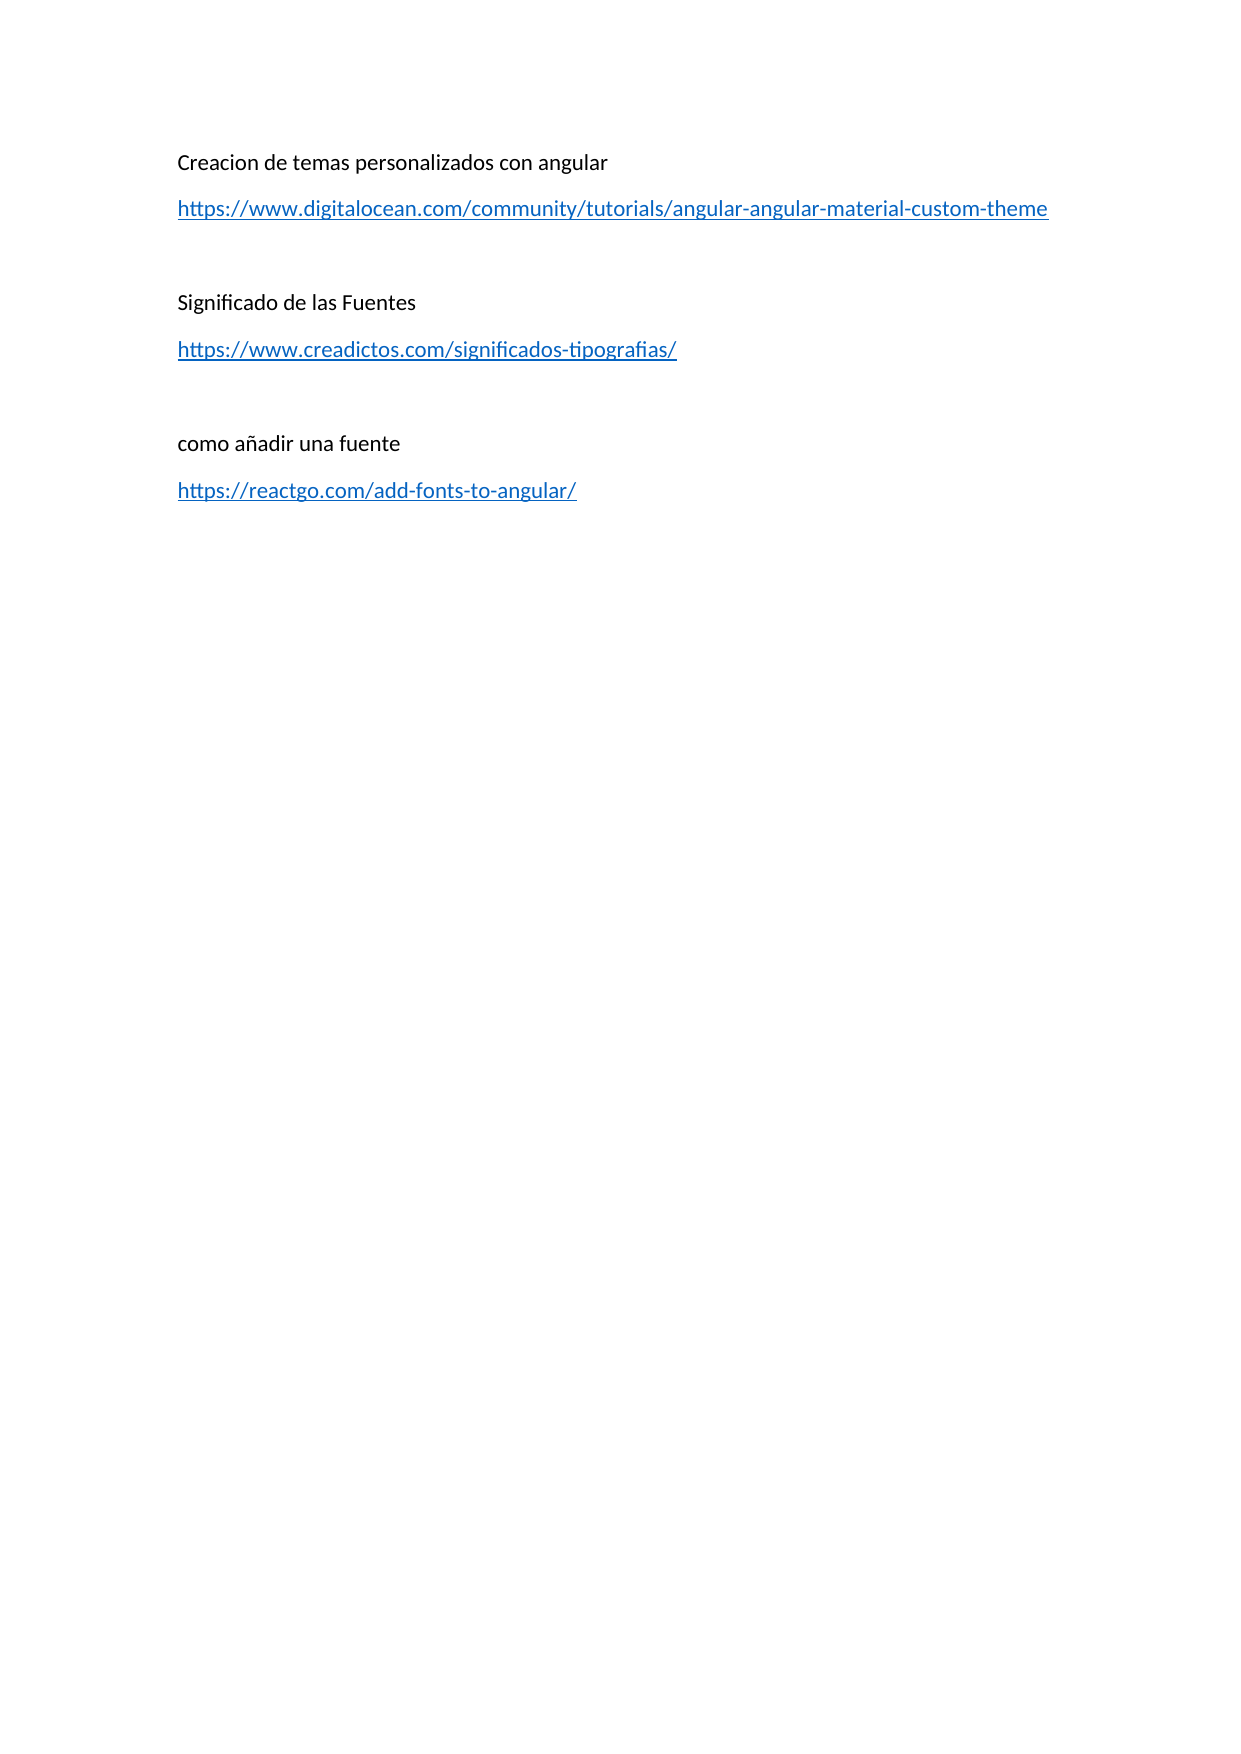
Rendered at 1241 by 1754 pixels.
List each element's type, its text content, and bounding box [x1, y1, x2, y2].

text https://www.digitalocean.com/community/tutorials/angular-angular-material-custom-theme [177, 194, 1063, 222]
text Creacion de temas personalizados con angular [177, 148, 1063, 176]
text https://reactgo.com/add-fonts-to-angular/ [177, 476, 1063, 504]
text https://www.creadictos.com/significados-tipografias/ [177, 335, 1063, 363]
text Significado de las Fuentes [177, 288, 1063, 316]
text como añadir una fuente [177, 429, 1063, 457]
